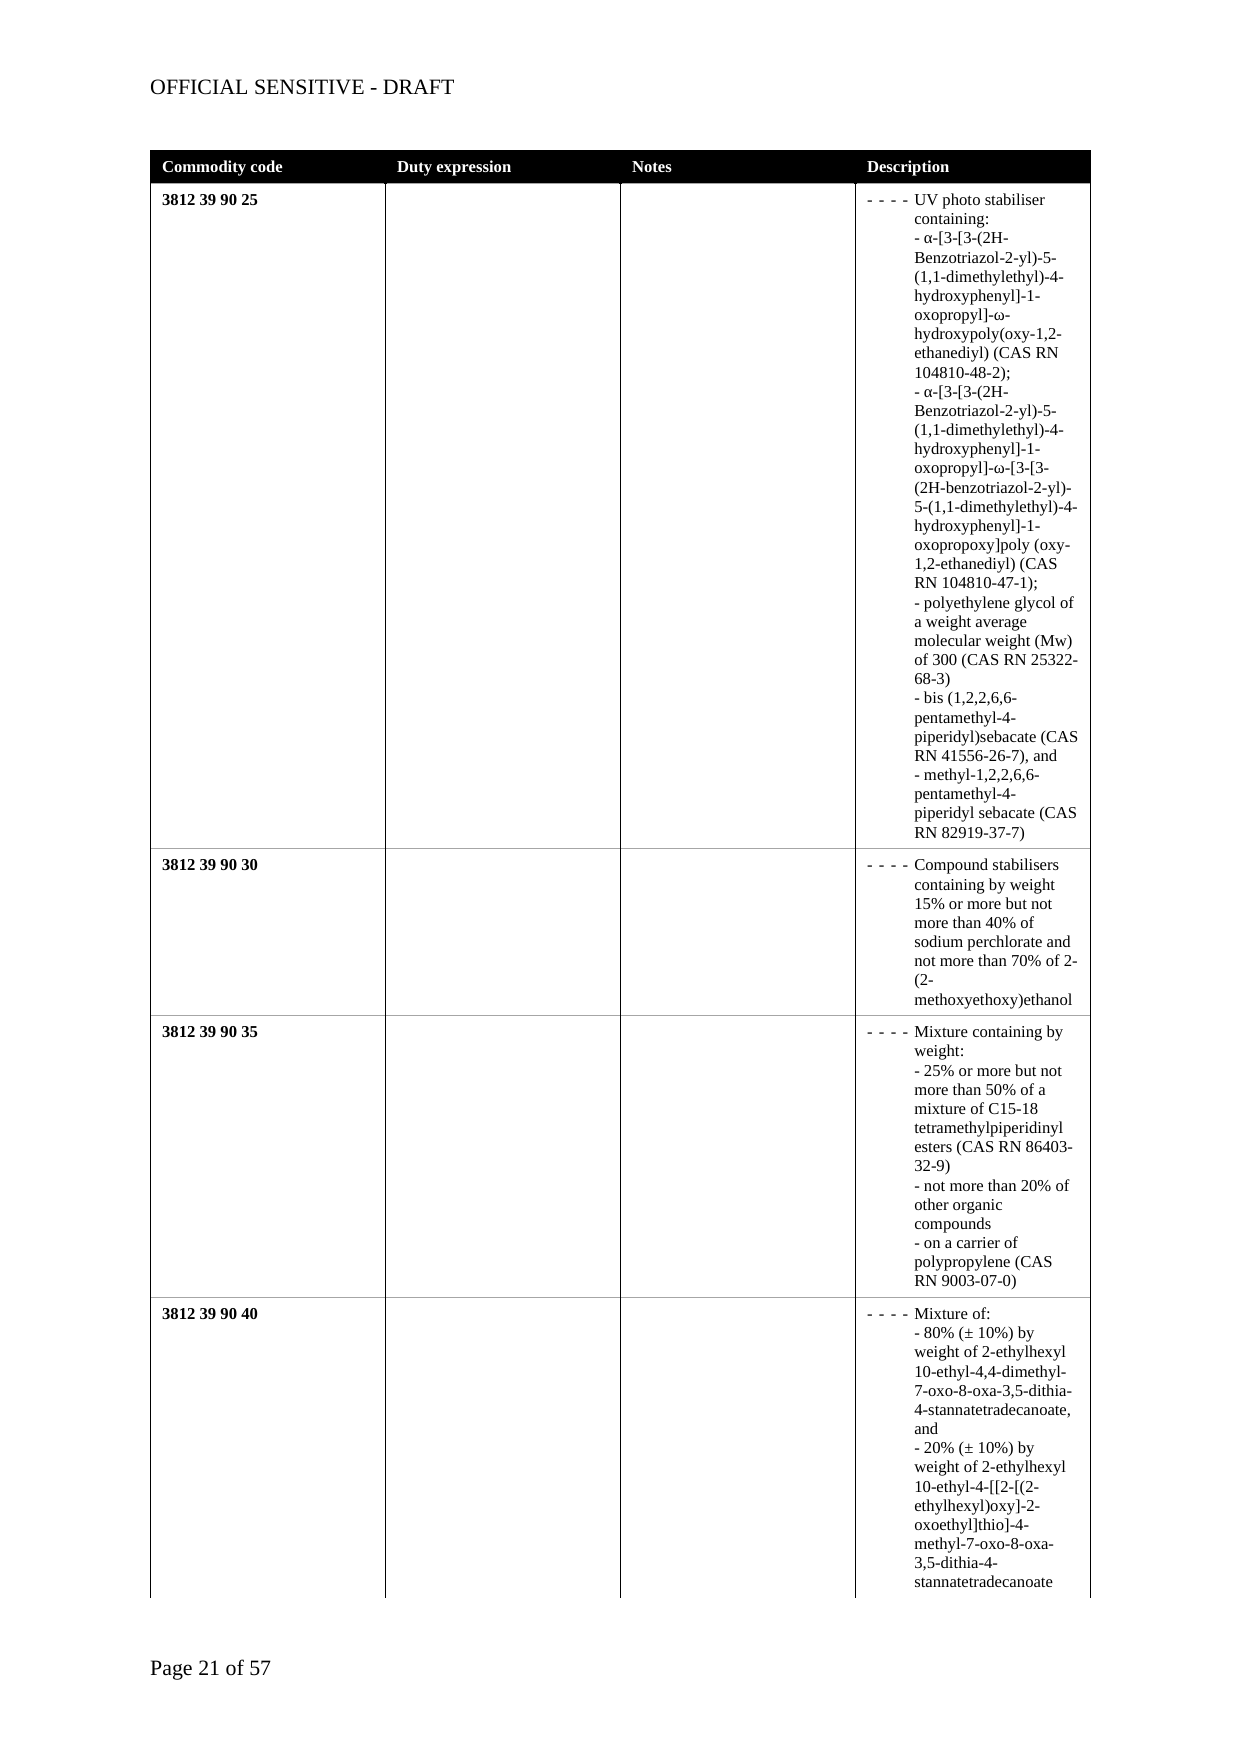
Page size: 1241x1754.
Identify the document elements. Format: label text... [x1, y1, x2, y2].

table_cell [386, 1016, 620, 1297]
table_cell [386, 849, 620, 1015]
table_cell - - - - Mixture containing by weight: - 25% or more but not more than 50% of a mixture of C15-18 tetramethylpiperidinyl esters (CAS RN 86403-32-9) - not more than 20% of other organic compounds - on a carrier of polypropylene (CAS RN 9003-07-0) [856, 1016, 1090, 1297]
table_cell [621, 1298, 855, 1598]
table_header Duty expression [387, 151, 619, 183]
table_cell [621, 184, 855, 848]
table_cell [621, 849, 855, 1015]
table_cell [621, 1016, 855, 1297]
table_header Notes [622, 151, 854, 183]
table_cell 3812 39 90 25 [151, 184, 385, 848]
table_header Description [857, 151, 1090, 183]
table_cell 3812 39 90 40 [151, 1298, 385, 1598]
table_cell [386, 1298, 620, 1598]
table_cell - - - - Mixture of: - 80% (± 10%) by weight of 2-ethylhexyl 10-ethyl-4,4-dimethyl-7-oxo-8-oxa-3,5-dithia-4-stannatetradecanoate, and - 20% (± 10%) by weight of 2-ethylhexyl 10-ethyl-4-[[2-[(2-ethylhexyl)oxy]-2-oxoethyl]thio]-4-methyl-7-oxo-8-oxa-3,5-dithia-4-stannatetradecanoate [856, 1298, 1090, 1598]
table_cell - - - - UV photo stabiliser containing: - α-[3-[3-(2H-Benzotriazol-2-yl)-5-(1,1-dimethylethyl)-4-hydroxyphenyl]-1-oxopropyl]-ω-hydroxypoly(oxy-1,2-ethanediyl) (CAS RN 104810-48-2); - α-[3-[3-(2H-Benzotriazol-2-yl)-5-(1,1-dimethylethyl)-4-hydroxyphenyl]-1-oxopropyl]-ω-[3-[3-(2H-benzotriazol-2-yl)-5-(1,1-dimethylethyl)-4-hydroxyphenyl]-1-oxopropoxy]poly (oxy-1,2-ethanediyl) (CAS RN 104810-47-1); - polyethylene glycol of a weight average molecular weight (Mw) of 300 (CAS RN 25322-68-3) - bis (1,2,2,6,6-pentamethyl-4-piperidyl)sebacate (CAS RN 41556-26-7), and - methyl-1,2,2,6,6-pentamethyl-4- piperidyl sebacate (CAS RN 82919-37-7) [856, 184, 1090, 848]
table_cell - - - - Compound stabilisers containing by weight 15% or more but not more than 40% of sodium perchlorate and not more than 70% of 2-(2-methoxyethoxy)ethanol [856, 849, 1090, 1015]
table_cell [386, 184, 620, 848]
table_header Commodity code [151, 151, 384, 183]
table_cell 3812 39 90 30 [151, 849, 385, 1015]
table_cell 3812 39 90 35 [151, 1016, 385, 1297]
